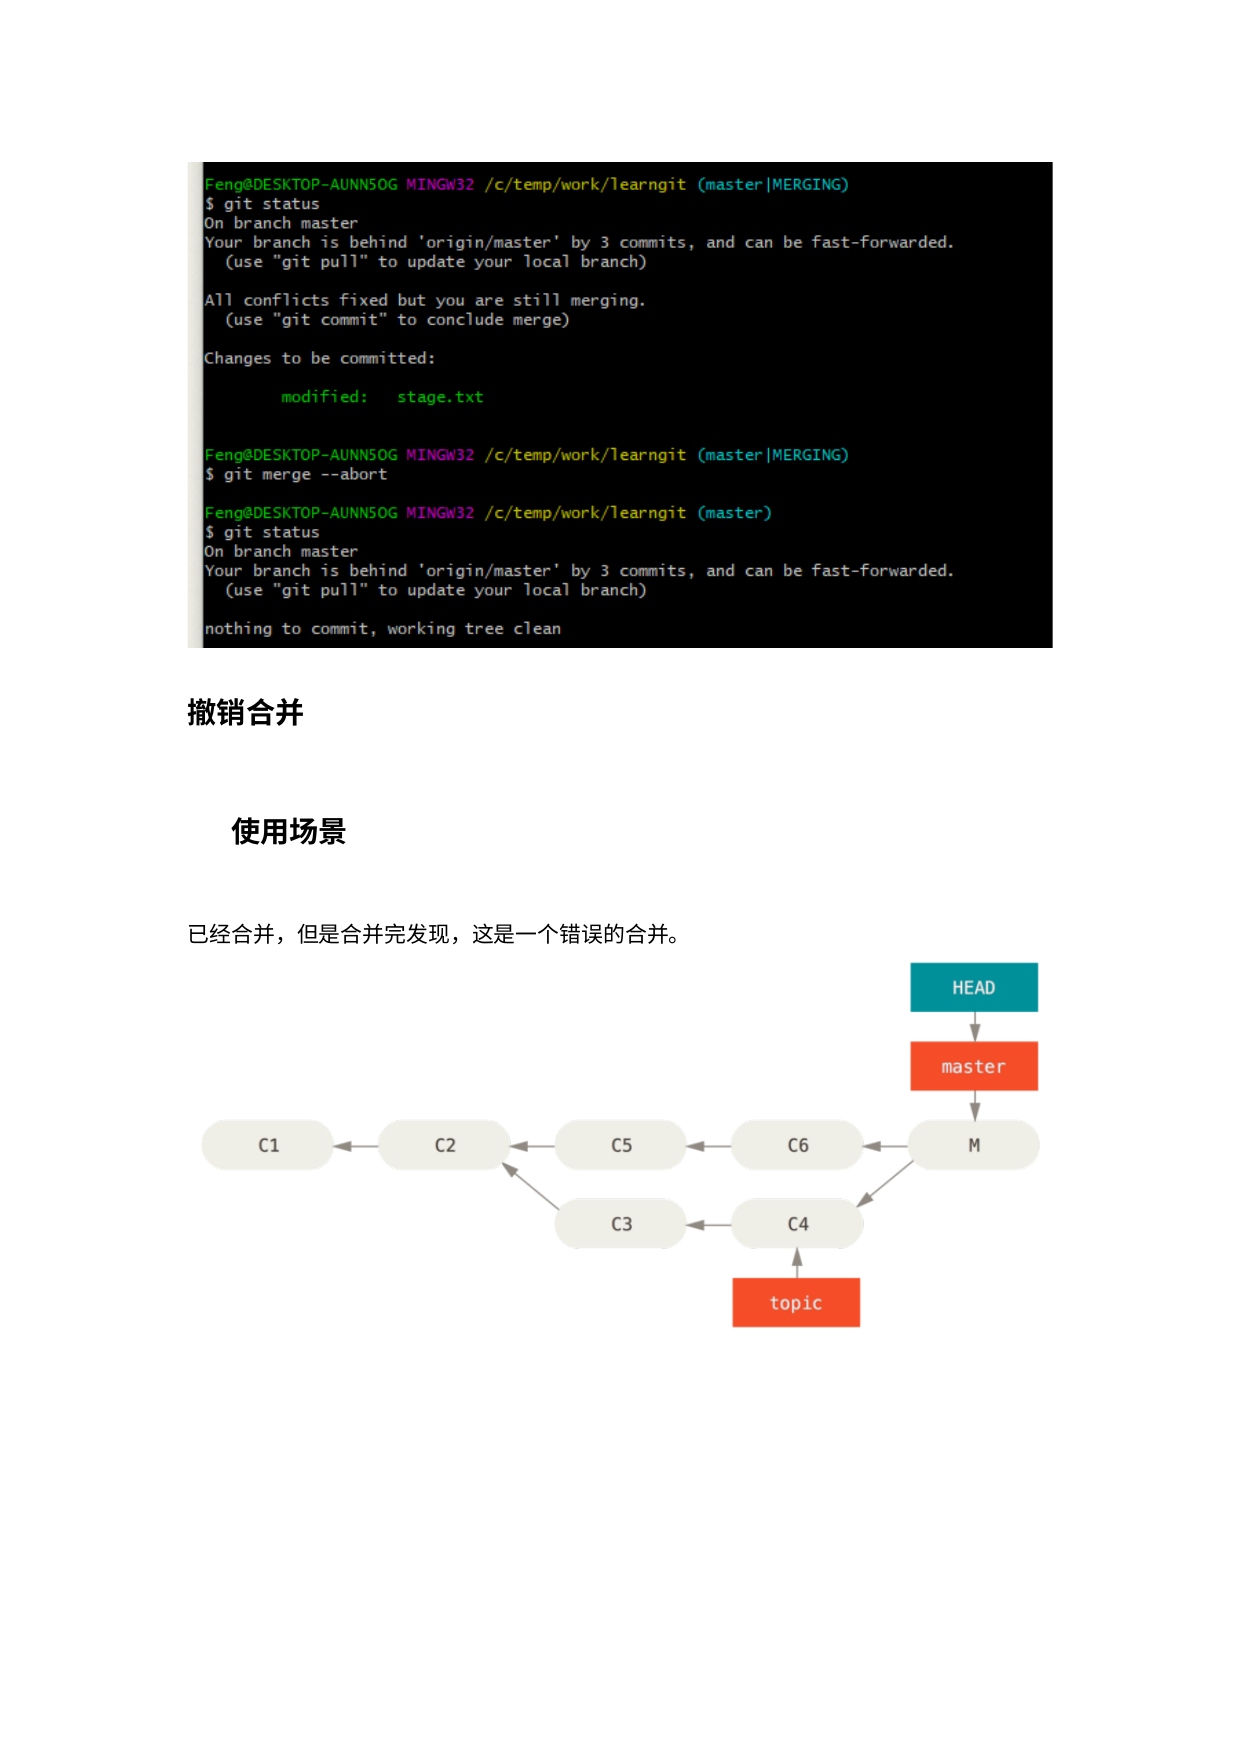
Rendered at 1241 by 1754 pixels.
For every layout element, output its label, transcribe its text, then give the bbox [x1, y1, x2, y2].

picture [187, 162, 1053, 648]
subtitle 使用场景 [187, 797, 1053, 862]
picture [187, 948, 1053, 1342]
text 已经合并，但是合并完发现，这是一个错误的合并。 [187, 916, 1053, 948]
subtitle 撤销合并 [187, 679, 1053, 744]
